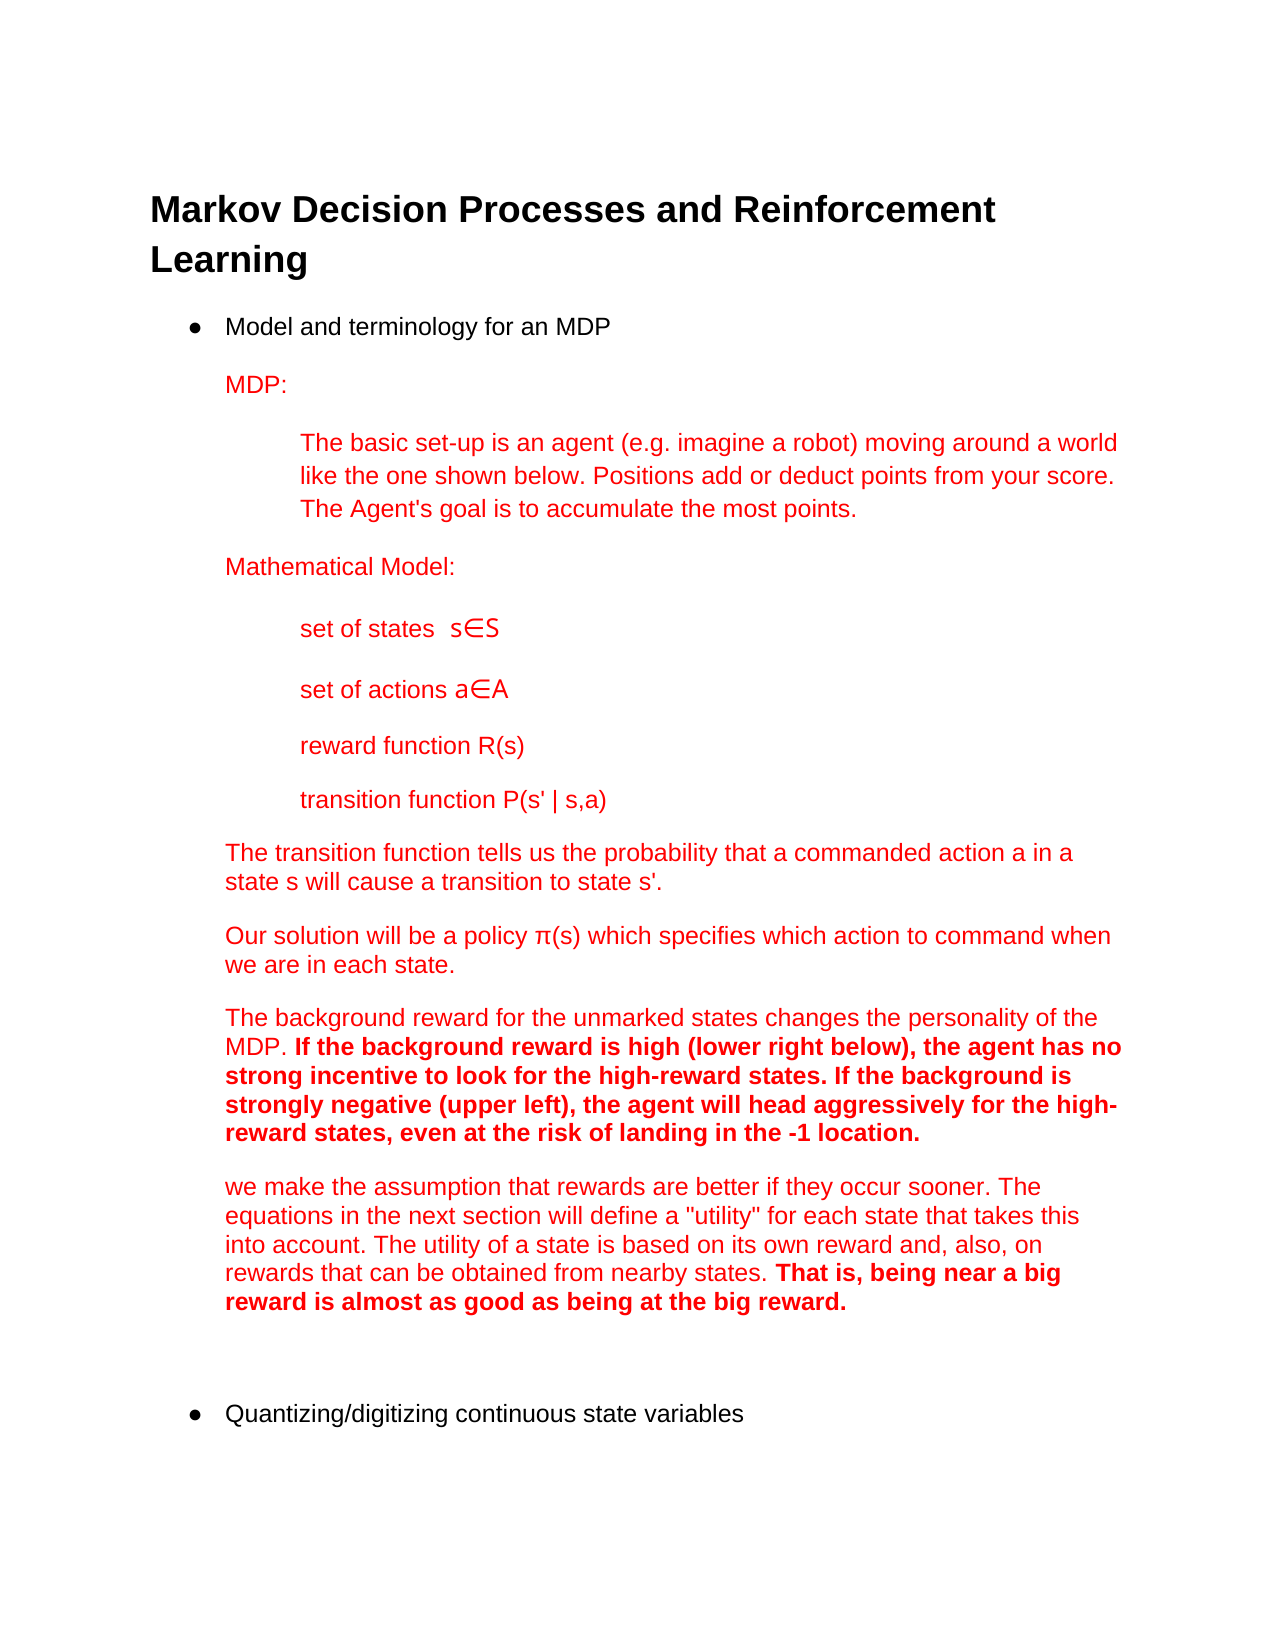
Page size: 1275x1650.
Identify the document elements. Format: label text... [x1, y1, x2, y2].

text The transition function tells us the probability that a commanded action a in a state s will cause a transition to state s'. [225, 838, 1125, 896]
text The basic set-up is an agent (e.g. imagine a robot) moving around a world like the one shown below. Positions add or deduct points from your score. The Agent's goal is to accumulate the most points. [300, 428, 1125, 522]
text reward function R(s) [225, 731, 1125, 759]
text transition function P(s' | s,a) [225, 784, 1125, 813]
subtitle Markov Decision Processes and Reinforcement Learning [150, 187, 1125, 280]
text The background reward for the unmarked states changes the personality of the MDP. If the background reward is high (lower right below), the agent has no strong incentive to look for the high-reward states. If the background is strongly negative (upper left), the agent will head aggressively for the high-reward states, even at the risk of landing in the -1 location. [225, 1003, 1125, 1147]
text MDP: [225, 370, 1125, 398]
list Quantizing/digitizing continuous state variables [187, 1399, 1125, 1428]
text set of actions a∈A [225, 670, 1125, 706]
text we make the assumption that rewards are better if they occur sooner. The equations in the next section will define a "utility" for each state that takes this into account. The utility of a state is based on its own reward and, also, on rewards that can be obtained from nearby states. That is, being near a big reward is almost as good as being at the big reward. [225, 1172, 1125, 1316]
text Mathematical Model: [225, 552, 1125, 581]
list Model and terminology for an MDP [187, 312, 1125, 340]
text Our solution will be a policy π(s) which specifies which action to command when we are in each state. [225, 921, 1125, 978]
text set of states s∈S [150, 610, 1125, 645]
